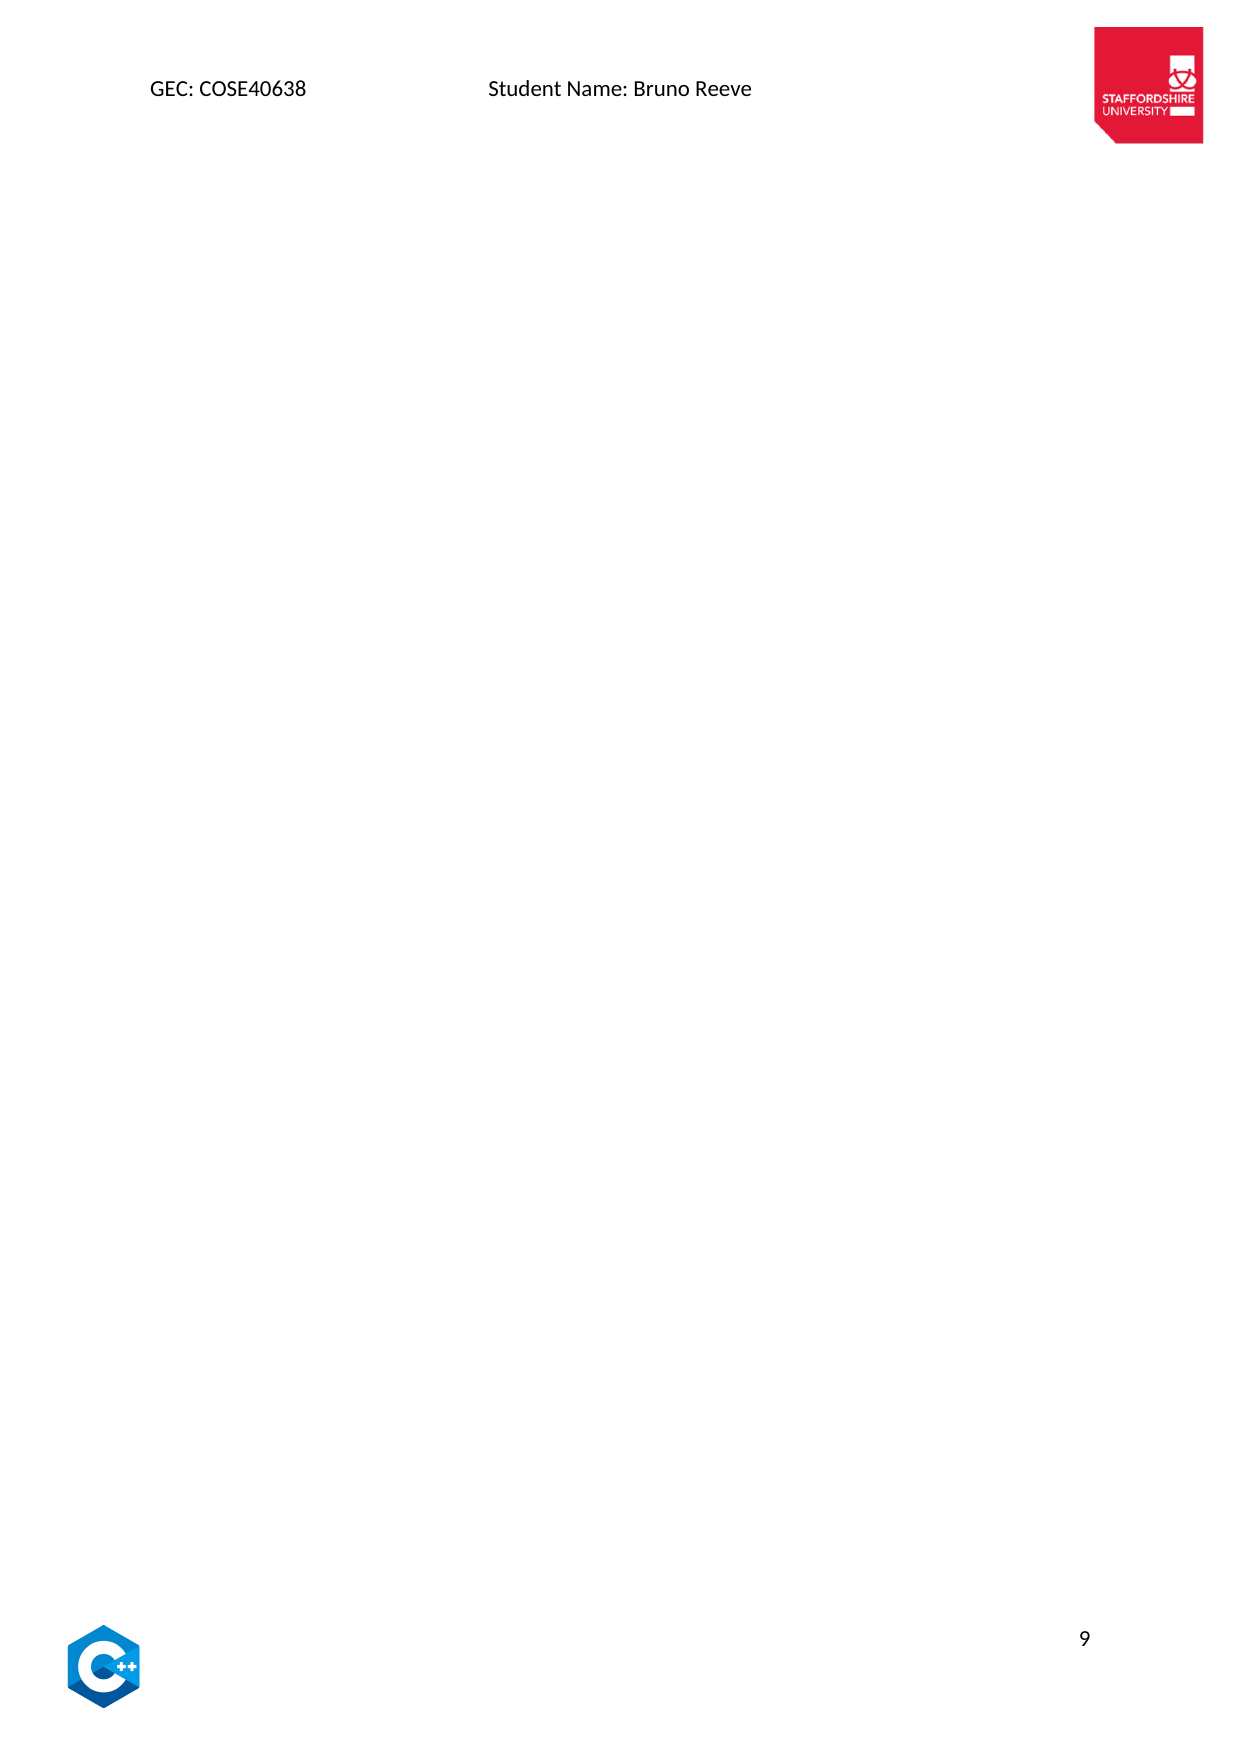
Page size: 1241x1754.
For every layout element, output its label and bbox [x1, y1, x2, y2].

picture [53, 1625, 150, 1708]
picture [1088, 27, 1209, 148]
